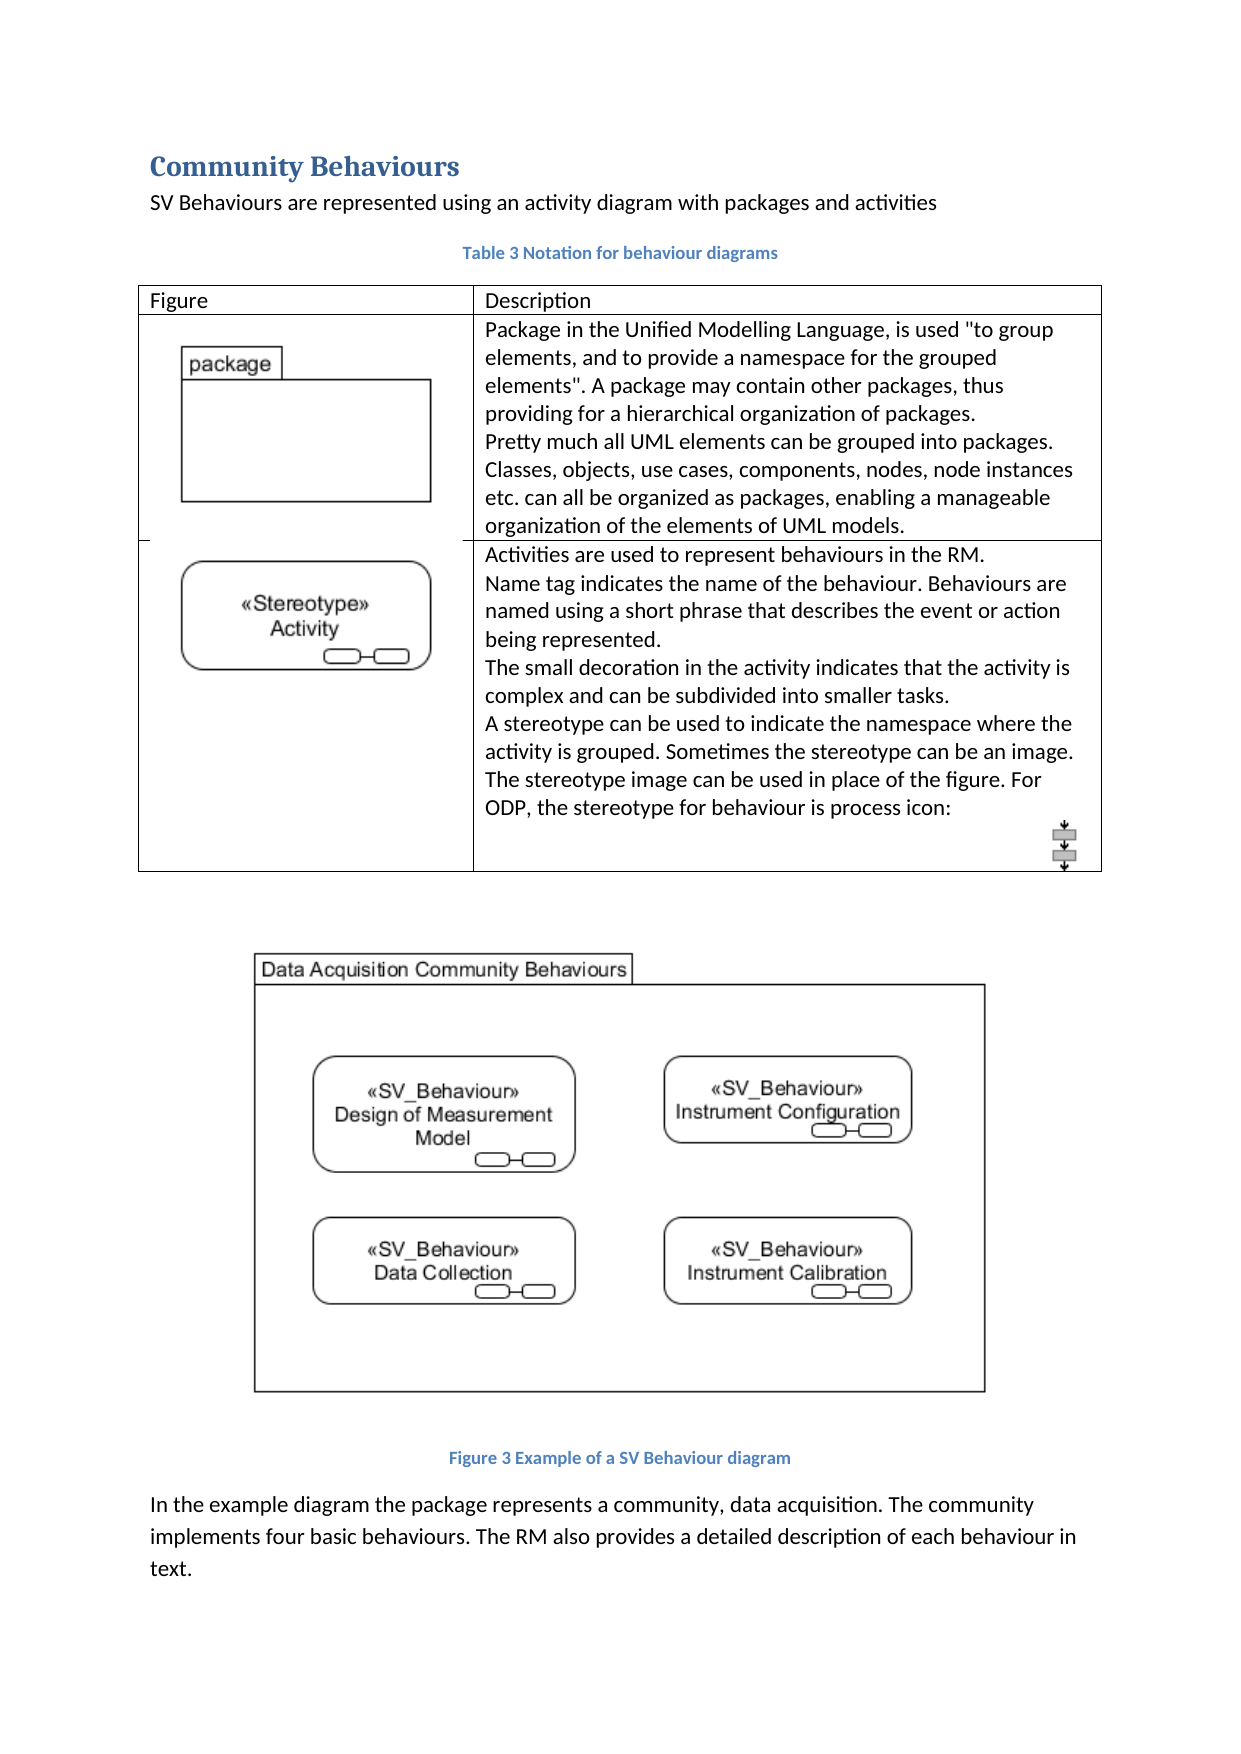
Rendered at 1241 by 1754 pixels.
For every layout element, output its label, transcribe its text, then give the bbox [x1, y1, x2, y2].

text SV Behaviours are represented using an activity diagram with packages and activities [150, 188, 1090, 217]
picture [150, 540, 463, 702]
picture [150, 315, 463, 520]
text Figure 3 Example of a SV Behaviour diagram [150, 1446, 1090, 1469]
text Table 3 Notation for behaviour diagrams [150, 242, 1090, 264]
text In the example diagram the package represents a community, data acquisition. The community implements four basic behaviours. The RM also provides a detailed description of each behaviour in text. [150, 1490, 1090, 1583]
table_cell Package in the Unified Modelling Language, is used "to group elements, and to provide a namespace for the grouped elements". A package may contain other packages, thus providing for a hierarchical organization of packages. Pretty much all UML elements can be grouped into packages. Classes, objects, use cases, components, nodes, node instances etc. can all be organized as packages, enabling a manageable organization of the elements of UML models. [474, 315, 1101, 539]
table_header Description [474, 286, 1101, 314]
table_header Figure [139, 286, 473, 314]
picture [225, 925, 1015, 1422]
subtitle Community Behaviours [150, 150, 1090, 183]
table_cell Activities are used to represent behaviours in the RM. Name tag indicates the name of the behaviour. Behaviours are named using a short phrase that describes the event or action being represented. The small decoration in the activity indicates that the activity is complex and can be subdivided into smaller tasks. A stereotype can be used to indicate the namespace where the activity is grouped. Sometimes the stereotype can be an image. The stereotype image can be used in place of the figure. For ODP, the stereotype for behaviour is process icon: [474, 541, 1101, 871]
table_cell [139, 541, 473, 871]
picture [1040, 820, 1091, 871]
table_cell [139, 315, 473, 539]
